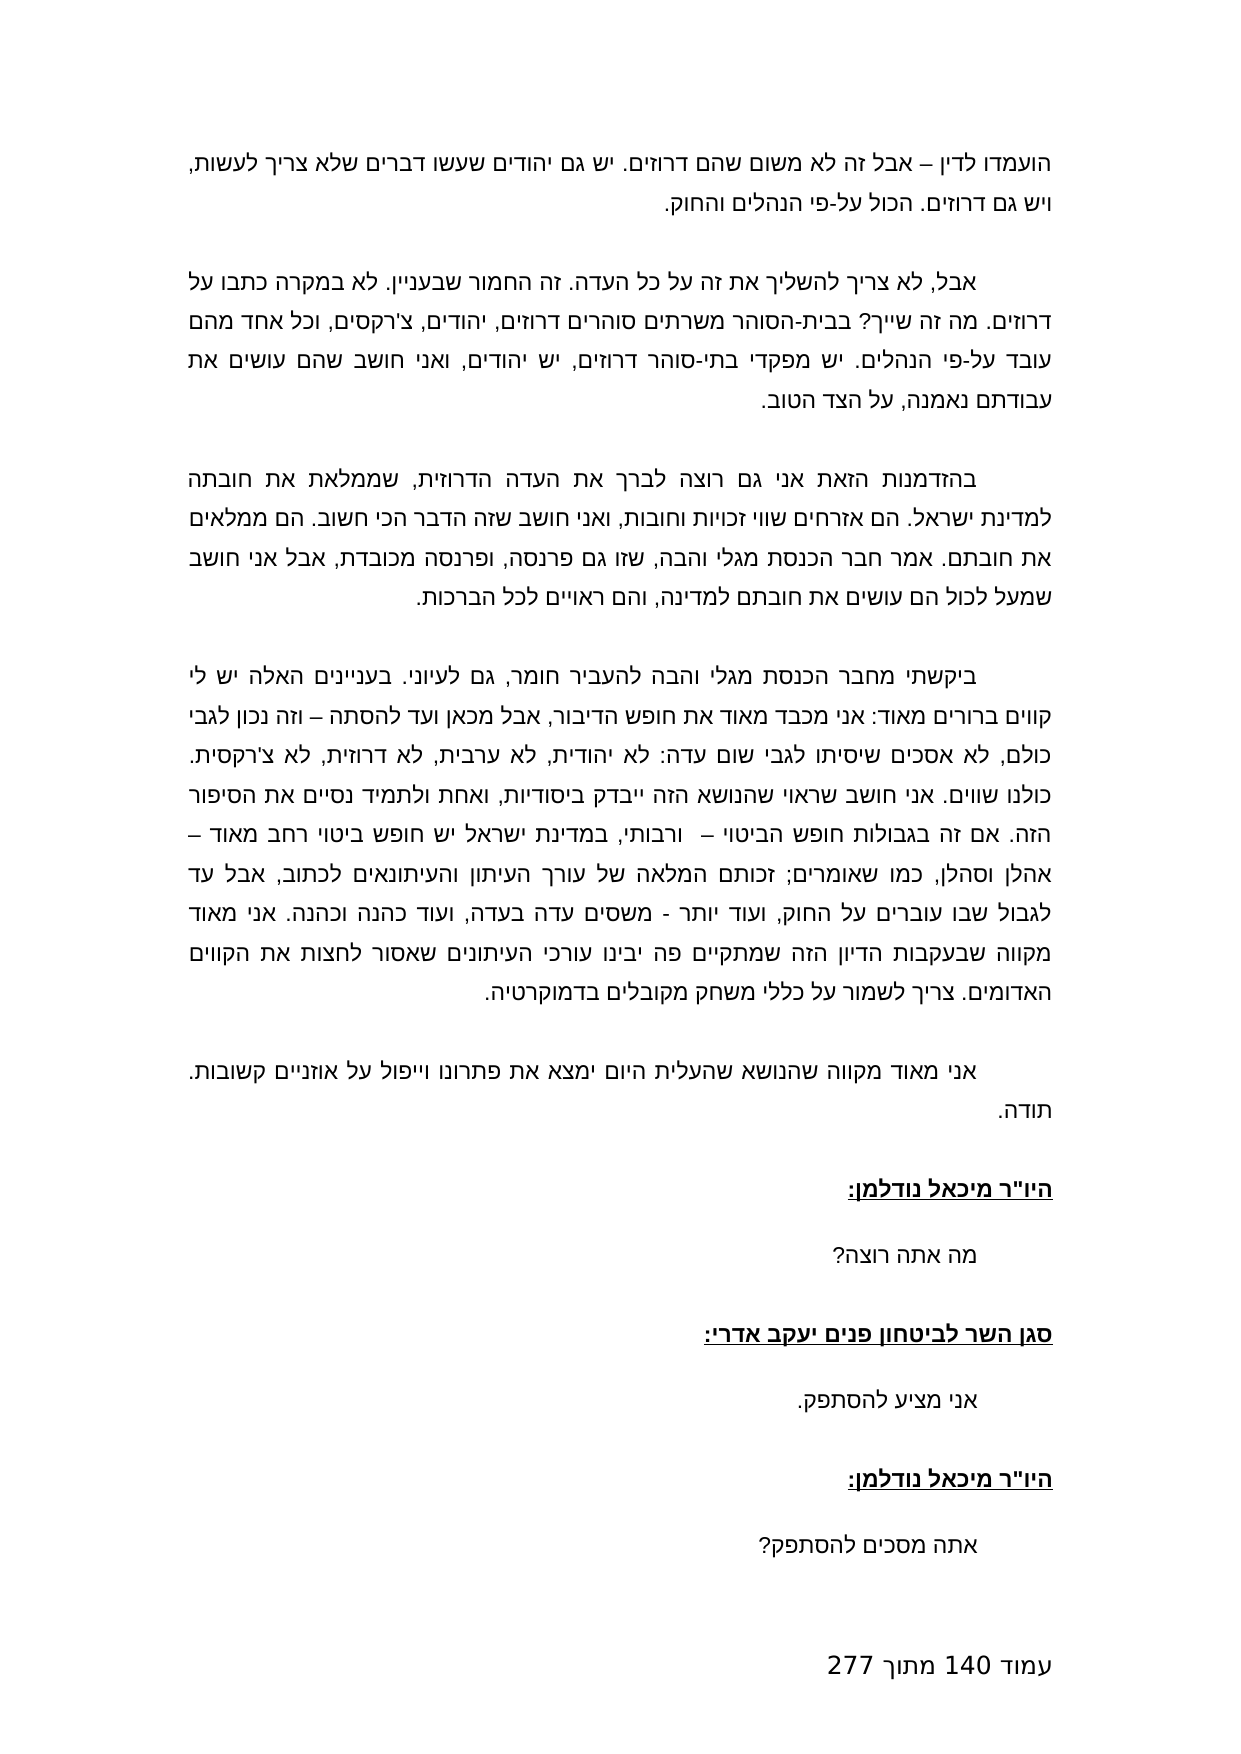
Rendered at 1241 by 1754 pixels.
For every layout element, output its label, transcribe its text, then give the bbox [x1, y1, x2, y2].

text סגן השר לביטחון פנים יעקב אדרי: [187, 1321, 1053, 1348]
text ביקשתי מחבר הכנסת מגלי והבה להעביר חומר, גם לעיוני. בעניינים האלה יש לי קווים ברורים מאוד: אני מכבד מאוד את חופש הדיבור, אבל מכאן ועד להסתה – וזה נכון לגבי כולם, לא אסכים שיסיתו לגבי שום עדה: לא יהודית, לא ערבית, לא דרוזית, לא צ'רקסית. כולנו שווים. אני חושב שראוי שהנושא הזה ייבדק ביסודיות, ואחת ולתמיד נסיים את הסיפור הזה. אם זה בגבולות חופש הביטוי – ורבותי, במדינת ישראל יש חופש ביטוי רחב מאוד – אהלן וסהלן, כמו שאומרים; זכותם המלאה של עורך העיתון והעיתונאים לכתוב, אבל עד לגבול שבו עוברים על החוק, ועוד יותר - משסים עדה בעדה, ועוד כהנה וכהנה. אני מאוד מקווה שבעקבות הדיון הזה שמתקיים פה יבינו עורכי העיתונים שאסור לחצות את הקווים האדומים. צריך לשמור על כללי משחק מקובלים בדמוקרטיה. [187, 663, 1053, 1005]
text אתה מסכים להסתפק? [187, 1532, 1053, 1558]
text אני מאוד מקווה שהנושא שהעלית היום ימצא את פתרונו וייפול על אוזניים קשובות. תודה. [187, 1058, 1053, 1124]
text היו"ר מיכאל נודלמן: [187, 1176, 1053, 1203]
text בהזדמנות הזאת אני גם רוצה לברך את העדה הדרוזית, שממלאת את חובתה למדינת ישראל. הם אזרחים שווי זכויות וחובות, ואני חושב שזה הדבר הכי חשוב. הם ממלאים את חובתם. אמר חבר הכנסת מגלי והבה, שזו גם פרנסה, ופרנסה מכובדת, אבל אני חושב שמעל לכול הם עושים את חובתם למדינה, והם ראויים לכל הברכות. [187, 466, 1053, 611]
text אבל, לא צריך להשליך את זה על כל העדה. זה החמור שבעניין. לא במקרה כתבו על דרוזים. מה זה שייך? בבית-הסוהר משרתים סוהרים דרוזים, יהודים, צ'רקסים, וכל אחד מהם עובד על-פי הנהלים. יש מפקדי בתי-סוהר דרוזים, יש יהודים, ואני חושב שהם עושים את עבודתם נאמנה, על הצד הטוב. [187, 268, 1053, 413]
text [187, 150, 1053, 216]
text מה אתה רוצה? [187, 1242, 1053, 1269]
text אני מציע להסתפק. [187, 1387, 1053, 1413]
text היו"ר מיכאל נודלמן: [187, 1466, 1053, 1492]
